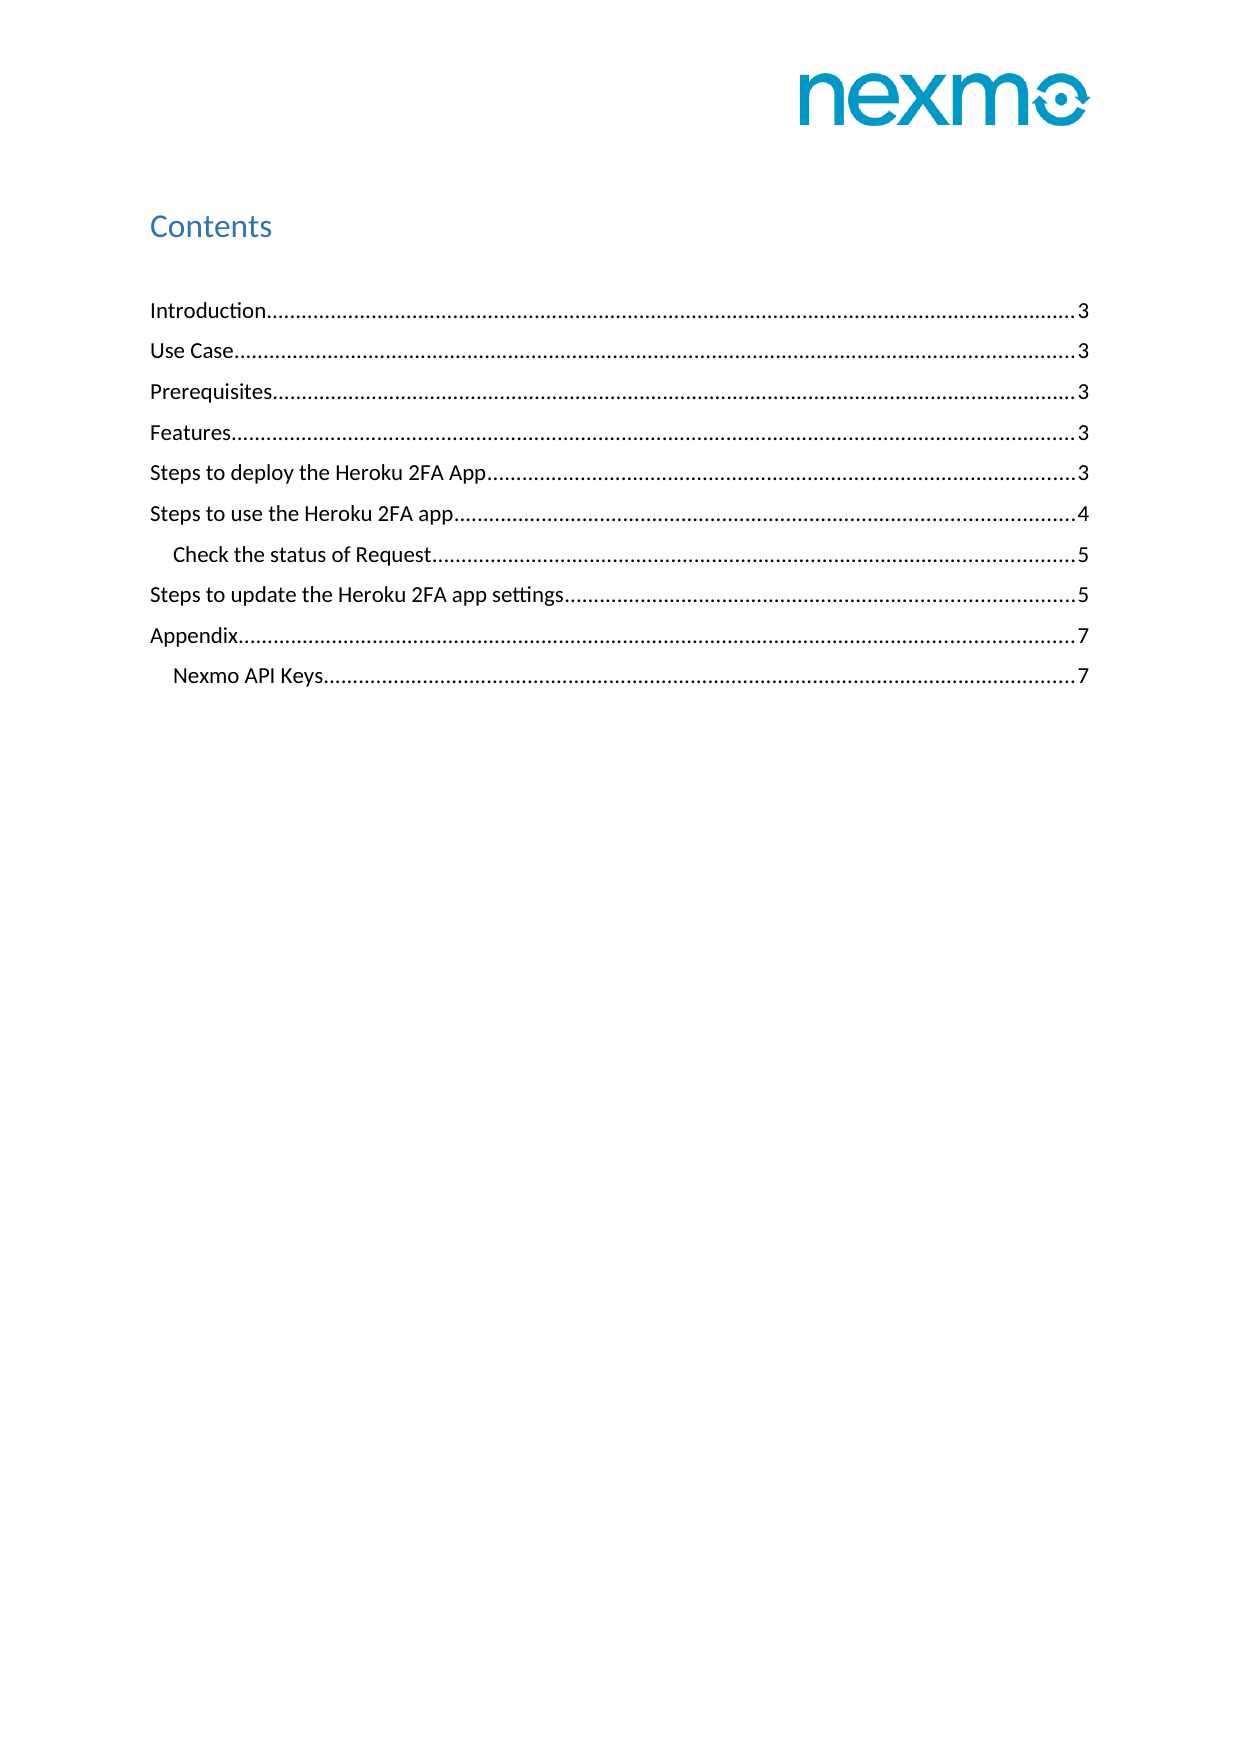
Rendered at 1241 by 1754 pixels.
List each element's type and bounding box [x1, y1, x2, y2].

picture [1068, 73, 1091, 96]
picture [810, 83, 834, 126]
picture [799, 73, 819, 78]
picture [962, 83, 985, 126]
picture [984, 73, 1003, 80]
picture [832, 73, 867, 126]
picture [909, 106, 937, 126]
picture [1016, 73, 1091, 126]
picture [859, 82, 888, 95]
picture [859, 73, 972, 126]
picture [996, 83, 1018, 126]
